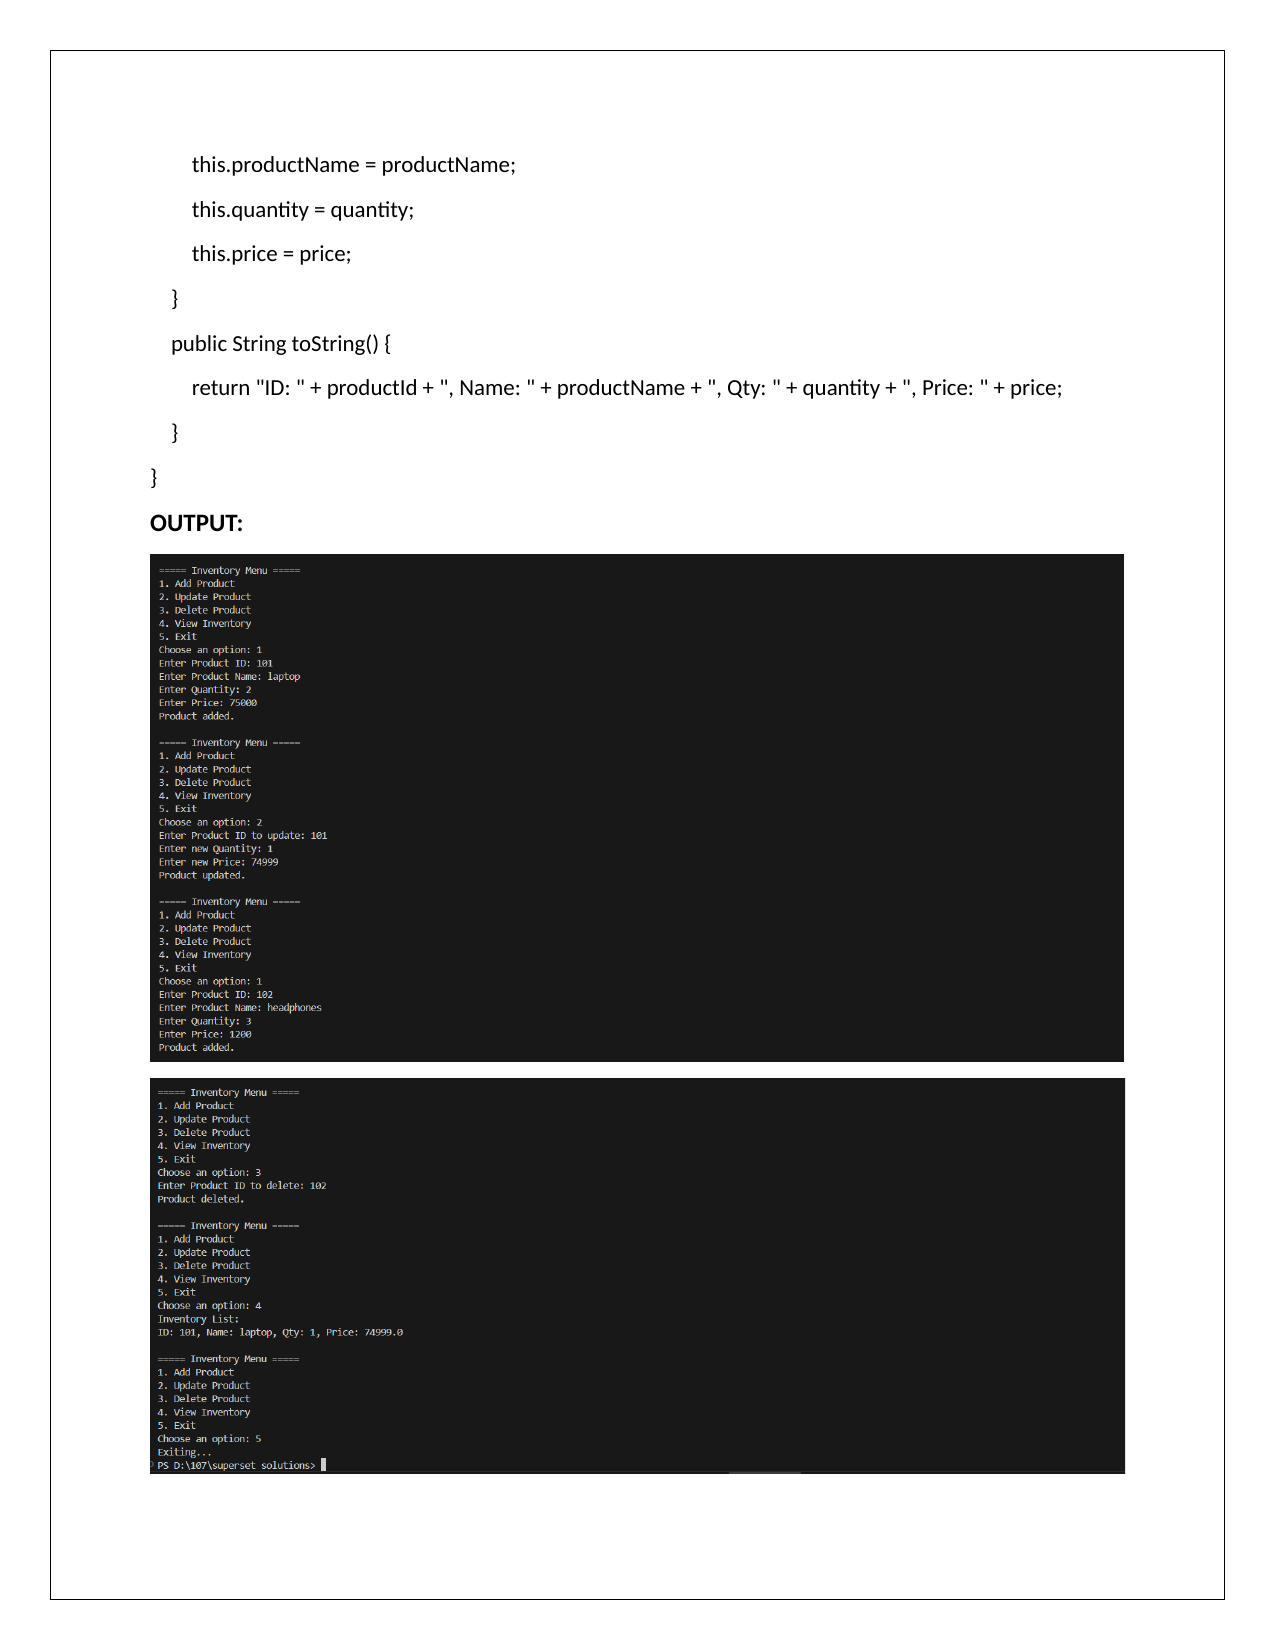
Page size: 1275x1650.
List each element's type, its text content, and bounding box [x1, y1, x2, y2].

text return "ID: " + productId + ", Name: " + productName + ", Qty: " + quantity + ", Price: " + price; [150, 373, 1125, 401]
text OUTPUT: [150, 507, 1125, 538]
text this.quantity = quantity; [150, 195, 1125, 223]
text } [150, 418, 1125, 446]
text } [150, 284, 1125, 312]
text } [150, 463, 1125, 491]
text this.price = price; [150, 239, 1125, 267]
picture [150, 1078, 1125, 1474]
text this.productName = productName; [150, 150, 1125, 178]
text public String toString() { [150, 329, 1125, 357]
picture [150, 554, 1124, 1062]
